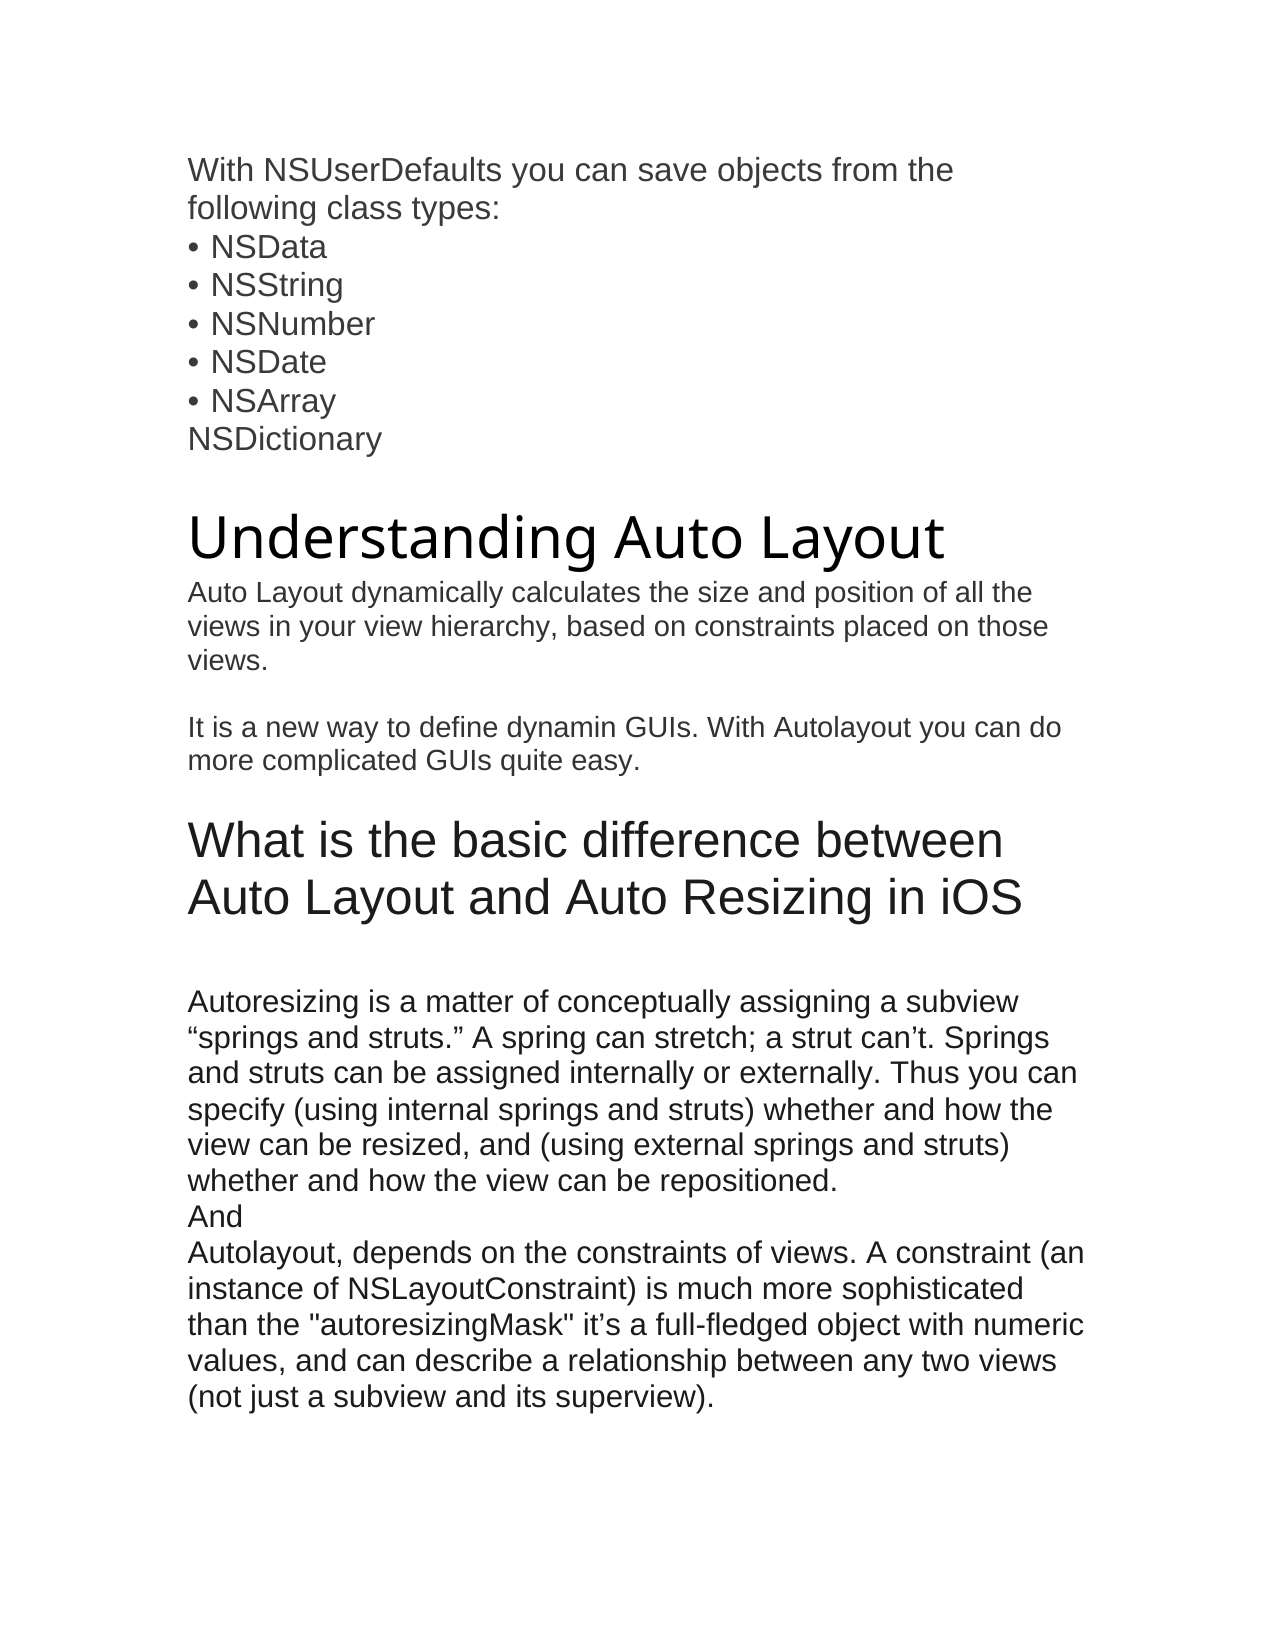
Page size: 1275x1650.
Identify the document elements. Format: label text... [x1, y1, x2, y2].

text And [187, 1198, 1087, 1234]
list NSNumber [187, 304, 1087, 342]
list NSDate [187, 342, 1087, 381]
text What is the basic difference between Auto Layout and Auto Resizing in iOS [187, 810, 1087, 925]
text NSDictionary [187, 419, 1087, 457]
text Understanding Auto Layout [187, 496, 1087, 575]
list NSString [187, 265, 1087, 304]
text Auto Layout dynamically calculates the size and position of all the views in your view hierarchy, based on constraints placed on those views. [187, 575, 1087, 676]
text Autolayout, depends on the constraints of views. A constraint (an instance of NSLayoutConstraint) is much more sophisticated than the "autoresizingMask" it’s a full-fledged object with numeric values, and can describe a relationship between any two views (not just a subview and its superview). [187, 1234, 1087, 1414]
list NSData [187, 227, 1087, 265]
list NSArray [187, 381, 1087, 419]
text With NSUserDefaults you can save objects from the following class types: [187, 150, 1087, 227]
text Autoresizing is a matter of conceptually assigning a subview “springs and struts.” A spring can stretch; a strut can’t. Springs and struts can be assigned internally or externally. Thus you can specify (using internal springs and struts) whether and how the view can be resized, and (using external springs and struts) whether and how the view can be repositioned. [187, 983, 1087, 1198]
text It is a new way to define dynamin GUIs. With Autolayout you can do more complicated GUIs quite easy. [187, 709, 1087, 777]
